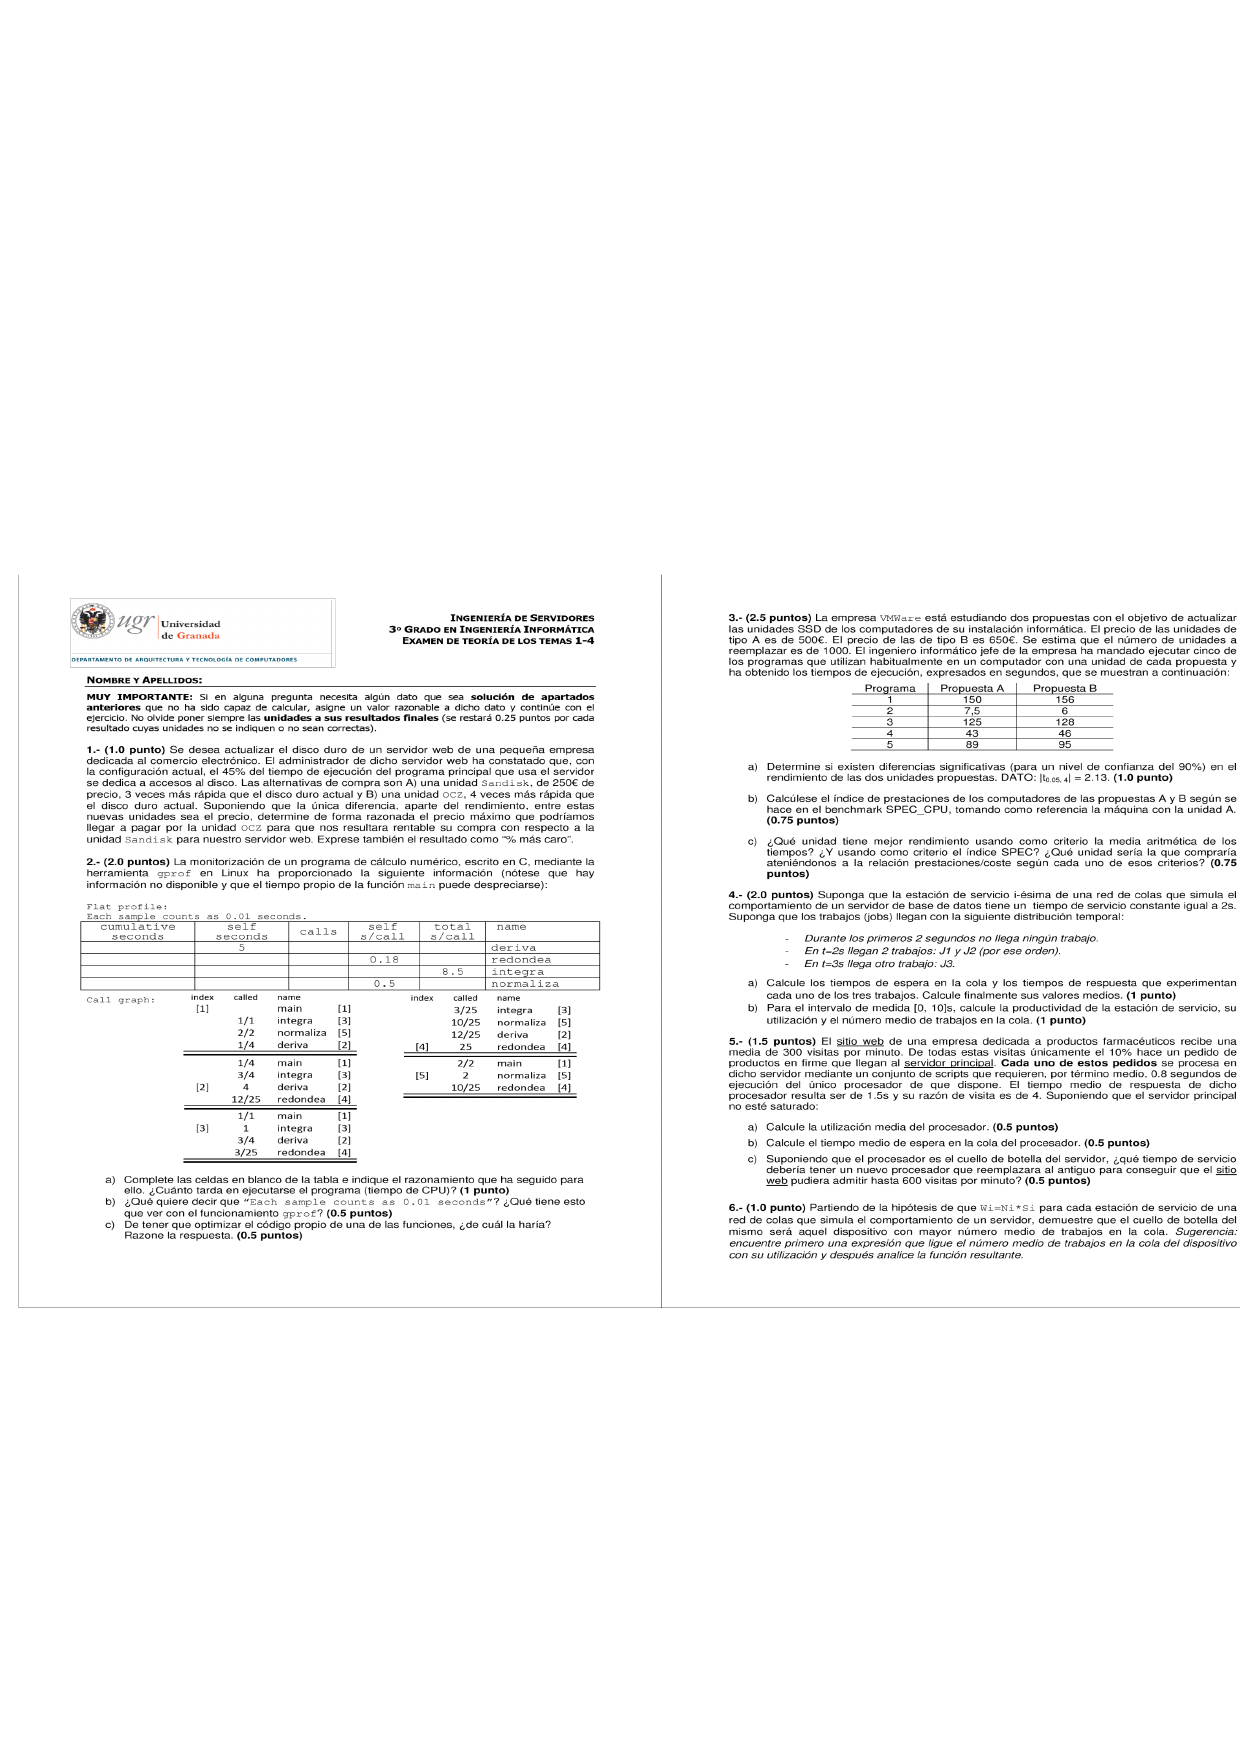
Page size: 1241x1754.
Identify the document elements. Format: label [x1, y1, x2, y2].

picture [20, 575, 1241, 1308]
